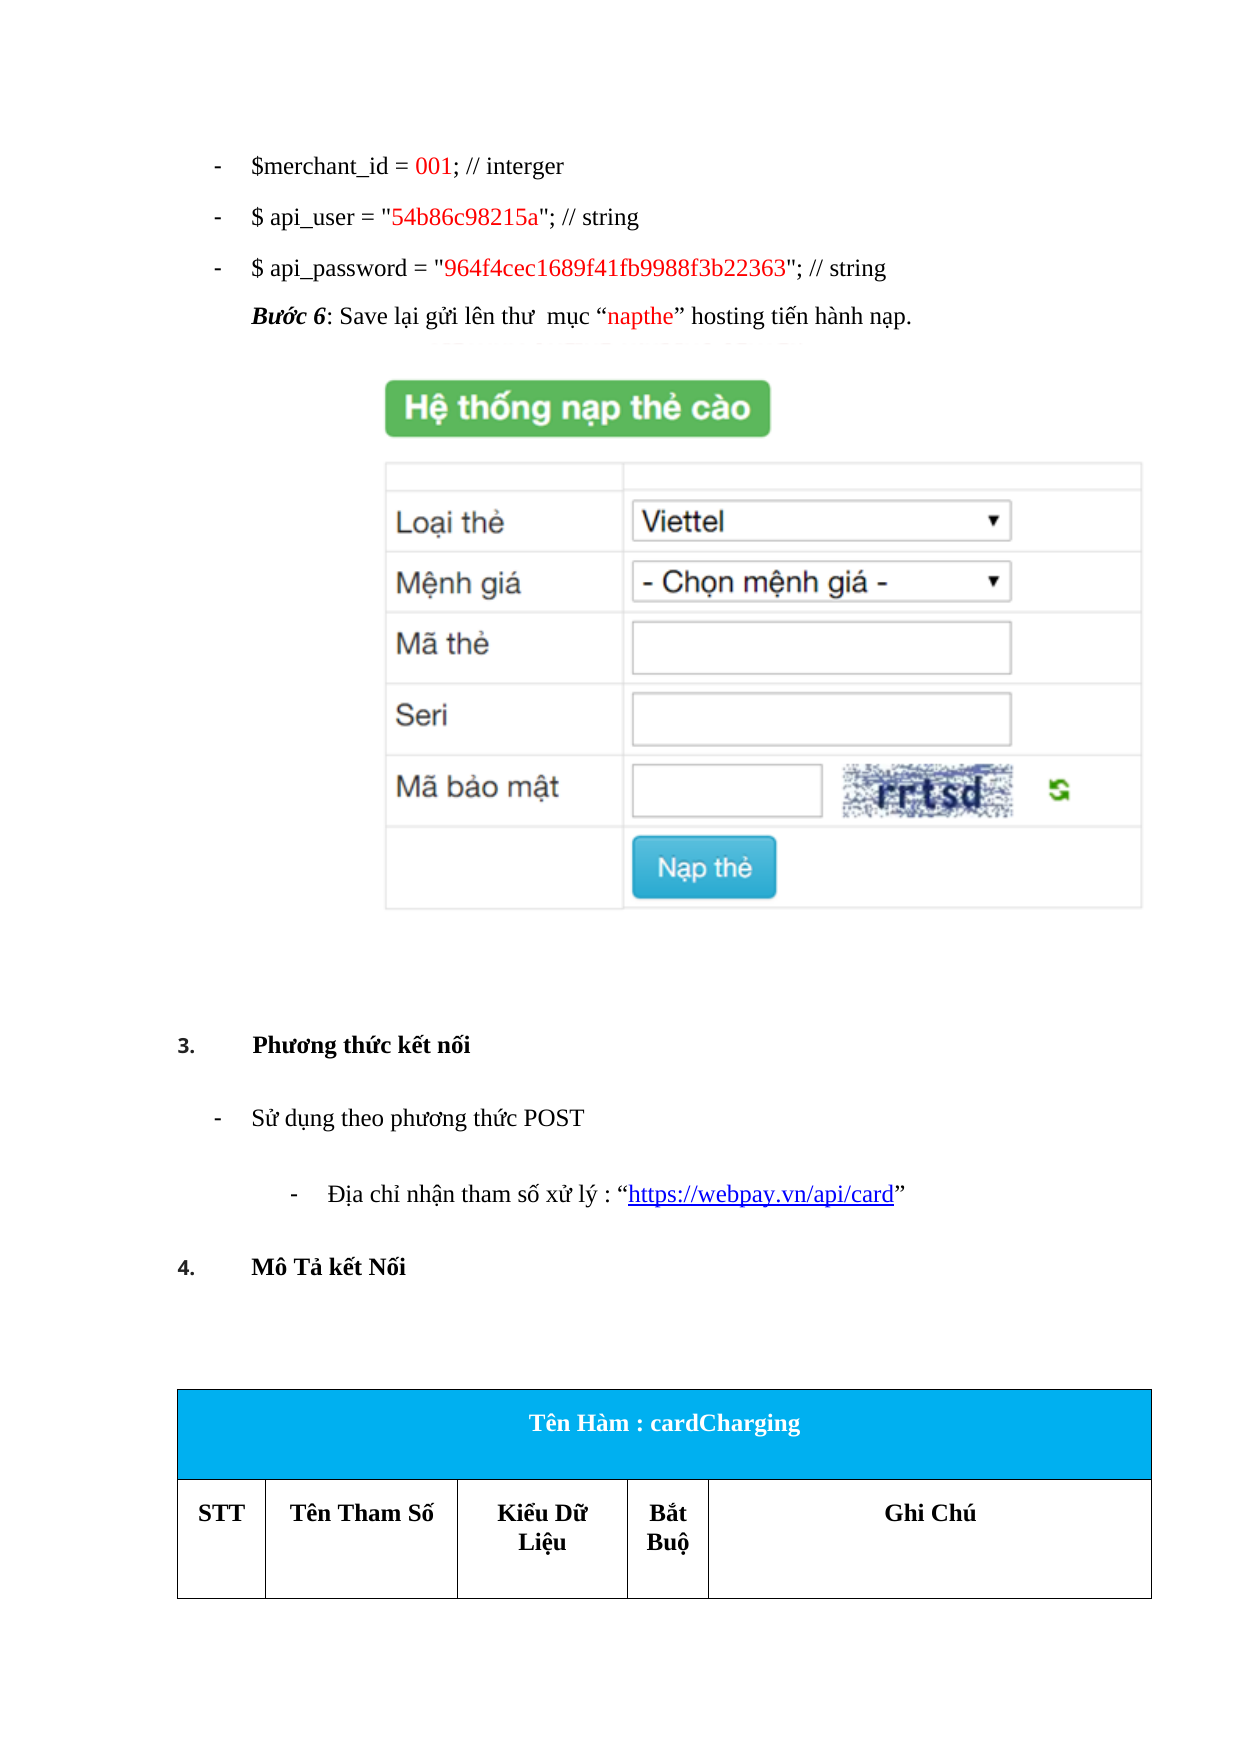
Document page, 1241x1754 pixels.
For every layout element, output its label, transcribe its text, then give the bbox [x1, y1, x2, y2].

list $merchant_id = 001; // interger [213, 148, 1122, 182]
table_cell Bắt Buộc [628, 1480, 708, 1598]
list Địa chỉ nhận tham số xử lý : “https://webpay.vn/api/card” [290, 1176, 1122, 1210]
table_cell Kiểu Dữ Liệu [458, 1480, 627, 1598]
list $ api_password = "964f4cec1689f41fb9988f3b22363"; // string [213, 250, 1122, 284]
list $ api_user = "54b86c98215a"; // string [213, 199, 1122, 233]
table_cell STT [178, 1480, 265, 1598]
list Mô Tả kết Nối [177, 1252, 1122, 1281]
picture [251, 343, 1197, 974]
list Phương thức kết nối [177, 1030, 1122, 1060]
table_cell Ghi Chú [709, 1480, 1151, 1598]
list Bước 6: Save lại gửi lên thư mục “napthe” hosting tiến hành nạp. [251, 301, 1122, 329]
list Sử dụng theo phương thức POST [213, 1099, 1122, 1134]
table_header Tên Hàm : cardCharging [178, 1390, 1151, 1479]
table_cell Tên Tham Số [266, 1480, 457, 1598]
